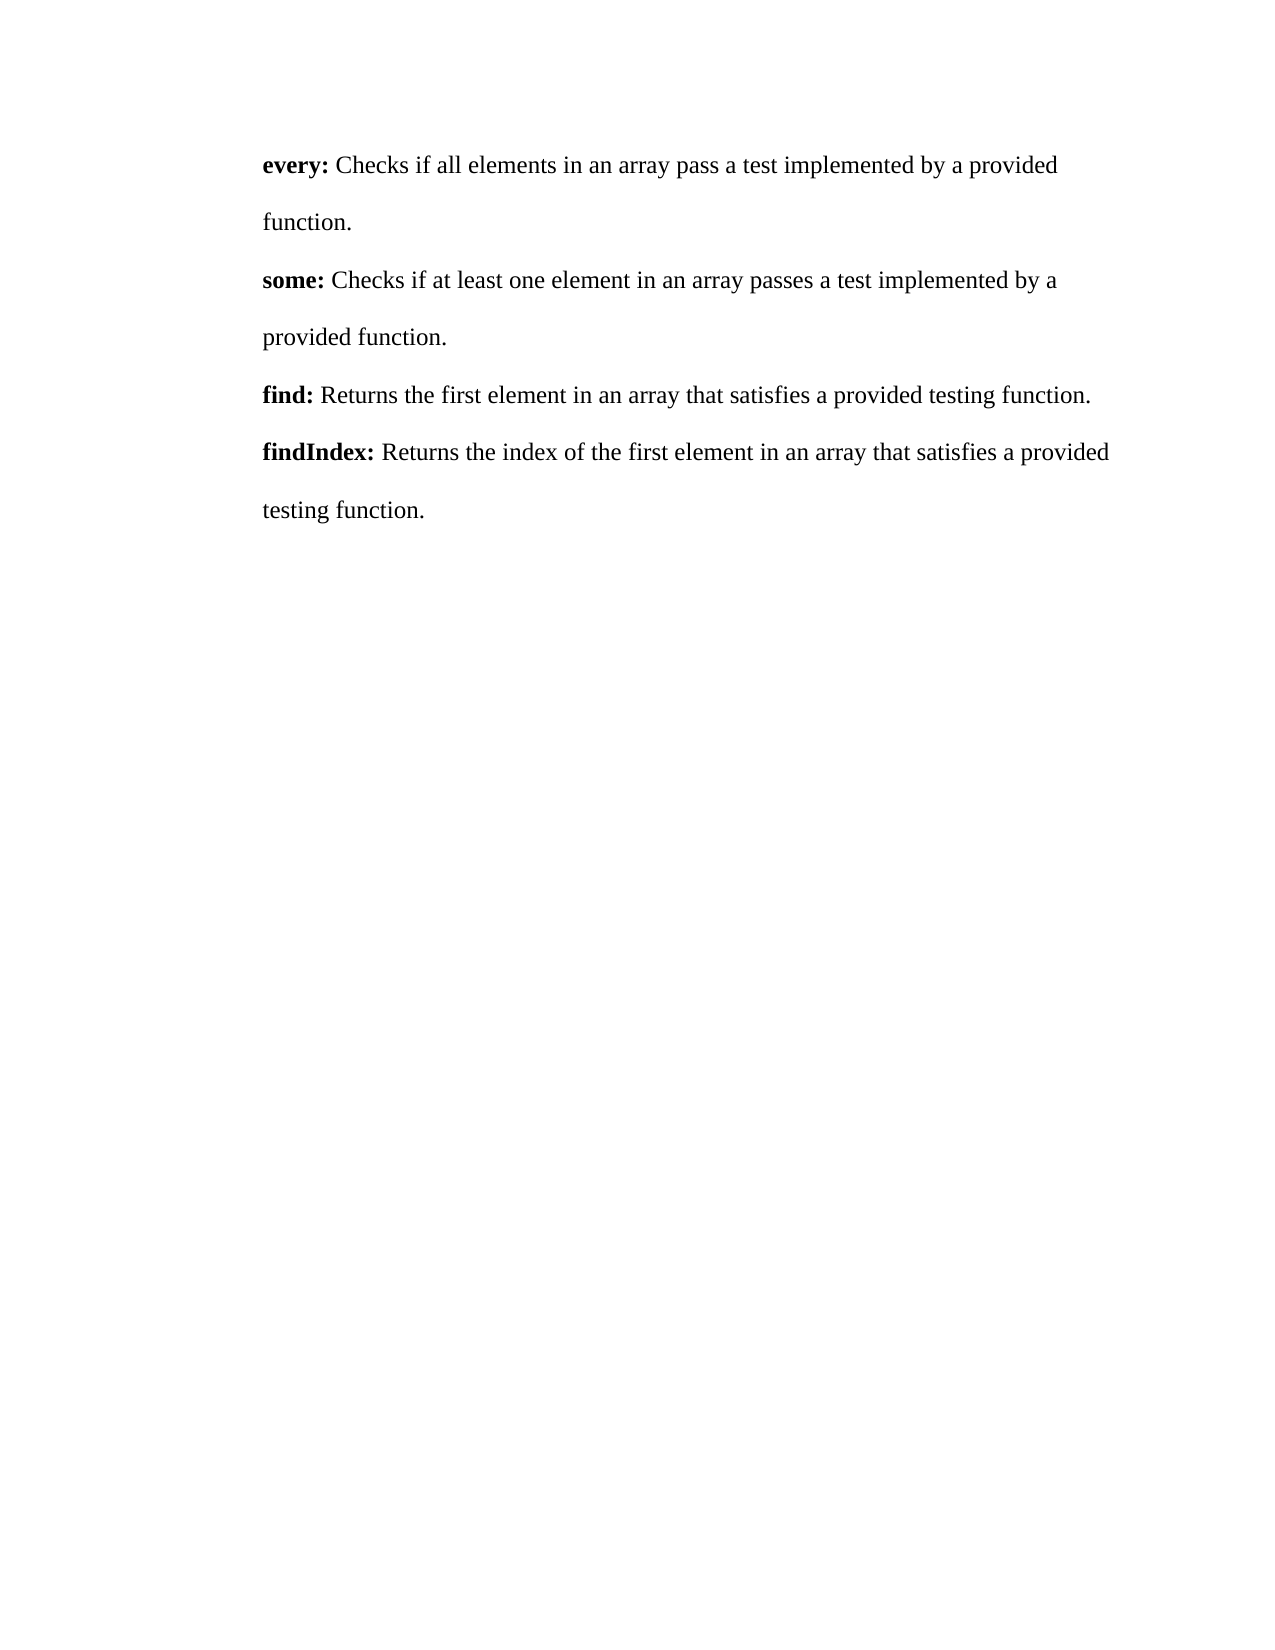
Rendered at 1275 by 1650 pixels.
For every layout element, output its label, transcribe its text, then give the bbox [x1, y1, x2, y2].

list some: Checks if at least one element in an array passes a test implemented by a provided function. [262, 265, 1125, 351]
list findIndex: Returns the index of the first element in an array that satisfies a provided testing function. [262, 437, 1125, 524]
list find: Returns the first element in an array that satisfies a provided testing function. [262, 380, 1125, 409]
list every: Checks if all elements in an array pass a test implemented by a provided function. [262, 150, 1125, 236]
